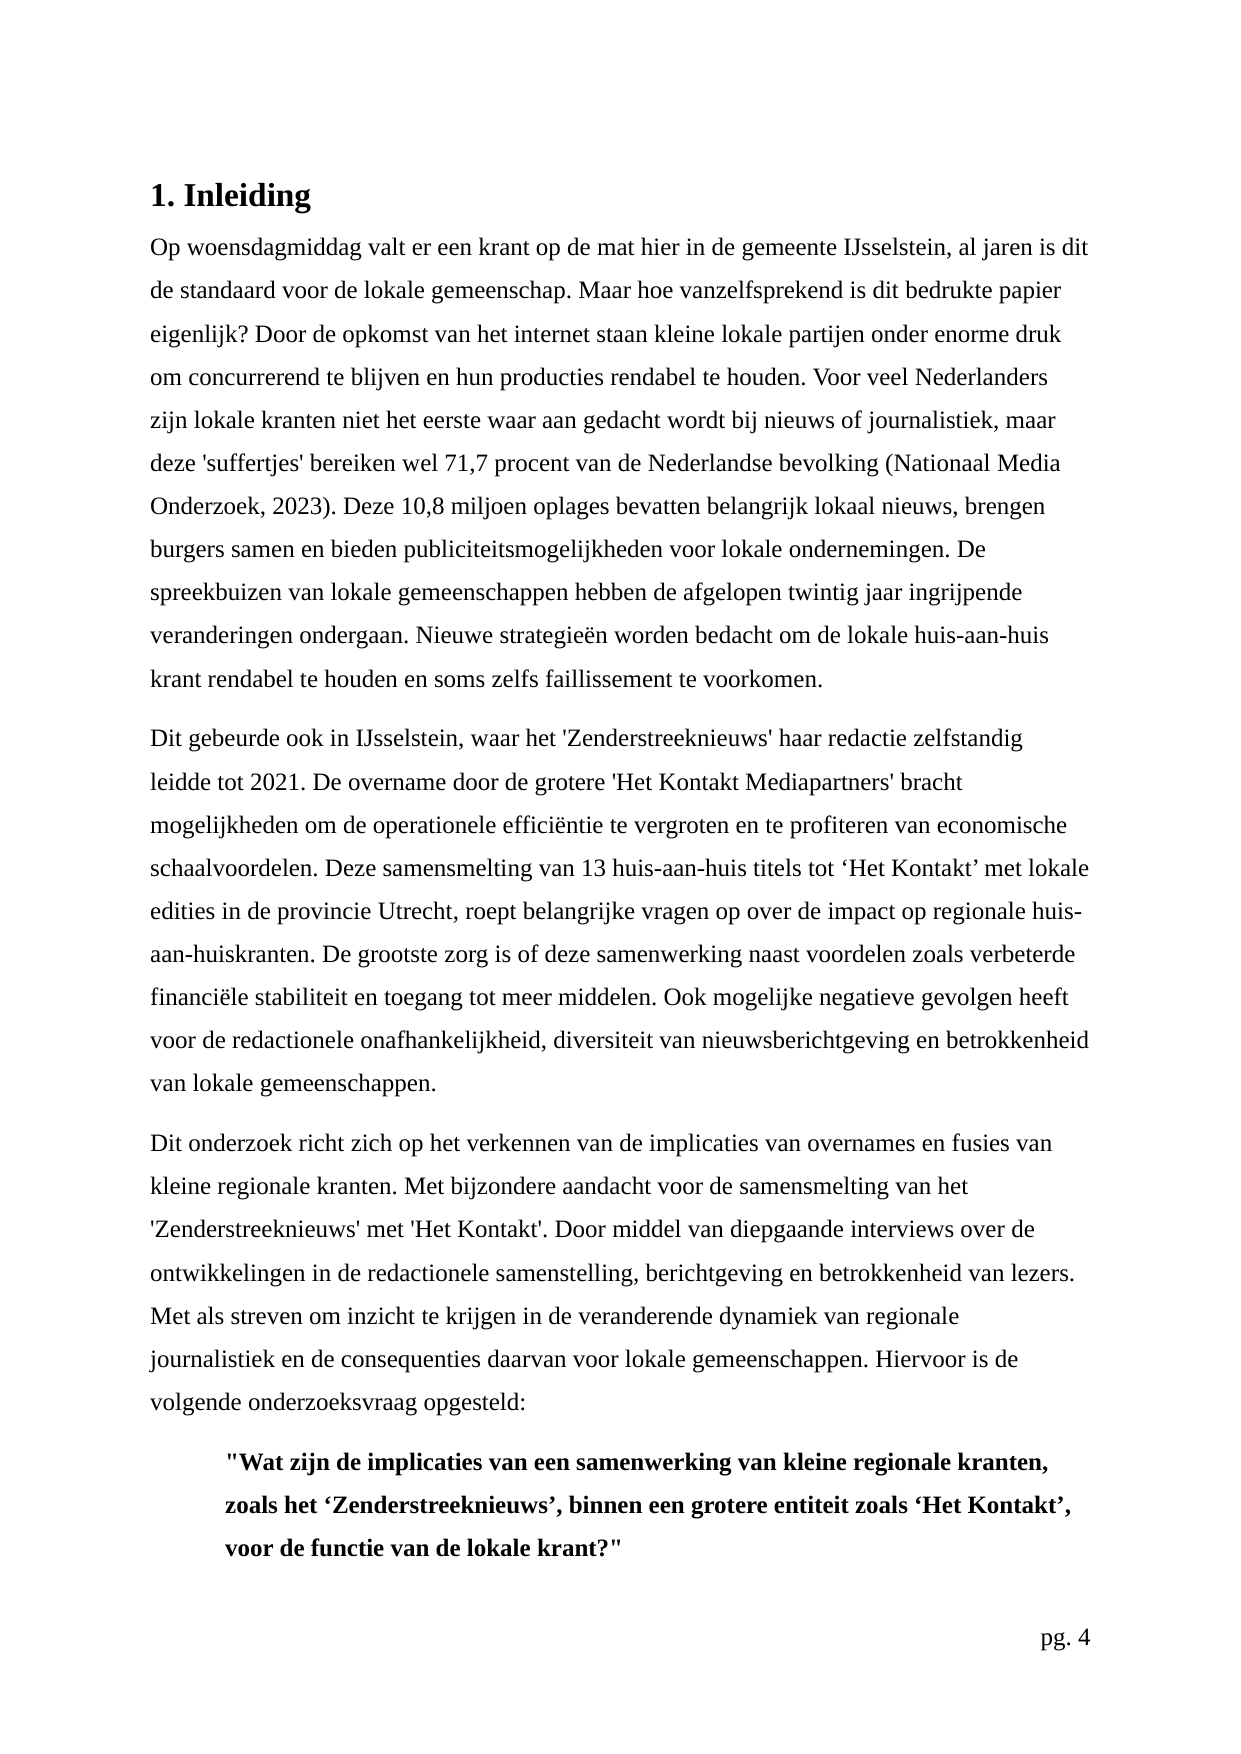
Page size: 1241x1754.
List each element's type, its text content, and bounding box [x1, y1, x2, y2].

text Op woensdagmiddag valt er een krant op de mat hier in de gemeente IJsselstein, al jaren is dit de standaard voor de lokale gemeenschap. Maar hoe vanzelfsprekend is dit bedrukte papier eigenlijk? Door de opkomst van het internet staan kleine lokale partijen onder enorme druk om concurrerend te blijven en hun producties rendabel te houden. Voor veel Nederlanders zijn lokale kranten niet het eerste waar aan gedacht wordt bij nieuws of journalistiek, maar deze 'suffertjes' bereiken wel 71,7 procent van de Nederlandse bevolking (Nationaal Media Onderzoek, 2023). Deze 10,8 miljoen oplages bevatten belangrijk lokaal nieuws, brengen burgers samen en bieden publiciteitsmogelijkheden voor lokale ondernemingen. De spreekbuizen van lokale gemeenschappen hebben de afgelopen twintig jaar ingrijpende veranderingen ondergaan. Nieuwe strategieën worden bedacht om de lokale huis-aan-huis krant rendabel te houden en soms zelfs faillissement te voorkomen. [150, 232, 1090, 692]
text Dit onderzoek richt zich op het verkennen van de implicaties van overnames en fusies van kleine regionale kranten. Met bijzondere aandacht voor de samensmelting van het 'Zenderstreeknieuws' met 'Het Kontakt'. Door middel van diepgaande interviews over de ontwikkelingen in de redactionele samenstelling, berichtgeving en betrokkenheid van lezers. Met als streven om inzicht te krijgen in de veranderende dynamiek van regionale journalistiek en de consequenties daarvan voor lokale gemeenschappen. Hiervoor is de volgende onderzoeksvraag opgesteld: [150, 1128, 1090, 1416]
subtitle 1. Inleiding [150, 175, 1090, 213]
text "Wat zijn de implicaties van een samenwerking van kleine regionale kranten, zoals het ‘Zenderstreeknieuws’, binnen een grotere entiteit zoals ‘Het Kontakt’, voor de functie van de lokale krant?" [225, 1447, 1090, 1562]
text Dit gebeurde ook in IJsselstein, waar het 'Zenderstreeknieuws' haar redactie zelfstandig leidde tot 2021. De overname door de grotere 'Het Kontakt Mediapartners' bracht mogelijkheden om de operationele efficiëntie te vergroten en te profiteren van economische schaalvoordelen. Deze samensmelting van 13 huis-aan-huis titels tot ‘Het Kontakt’ met lokale edities in de provincie Utrecht, roept belangrijke vragen op over de impact op regionale huis-aan-huiskranten. De grootste zorg is of deze samenwerking naast voordelen zoals verbeterde financiële stabiliteit en toegang tot meer middelen. Ook mogelijke negatieve gevolgen heeft voor de redactionele onafhankelijkheid, diversiteit van nieuwsberichtgeving en betrokkenheid van lokale gemeenschappen. [150, 723, 1090, 1097]
